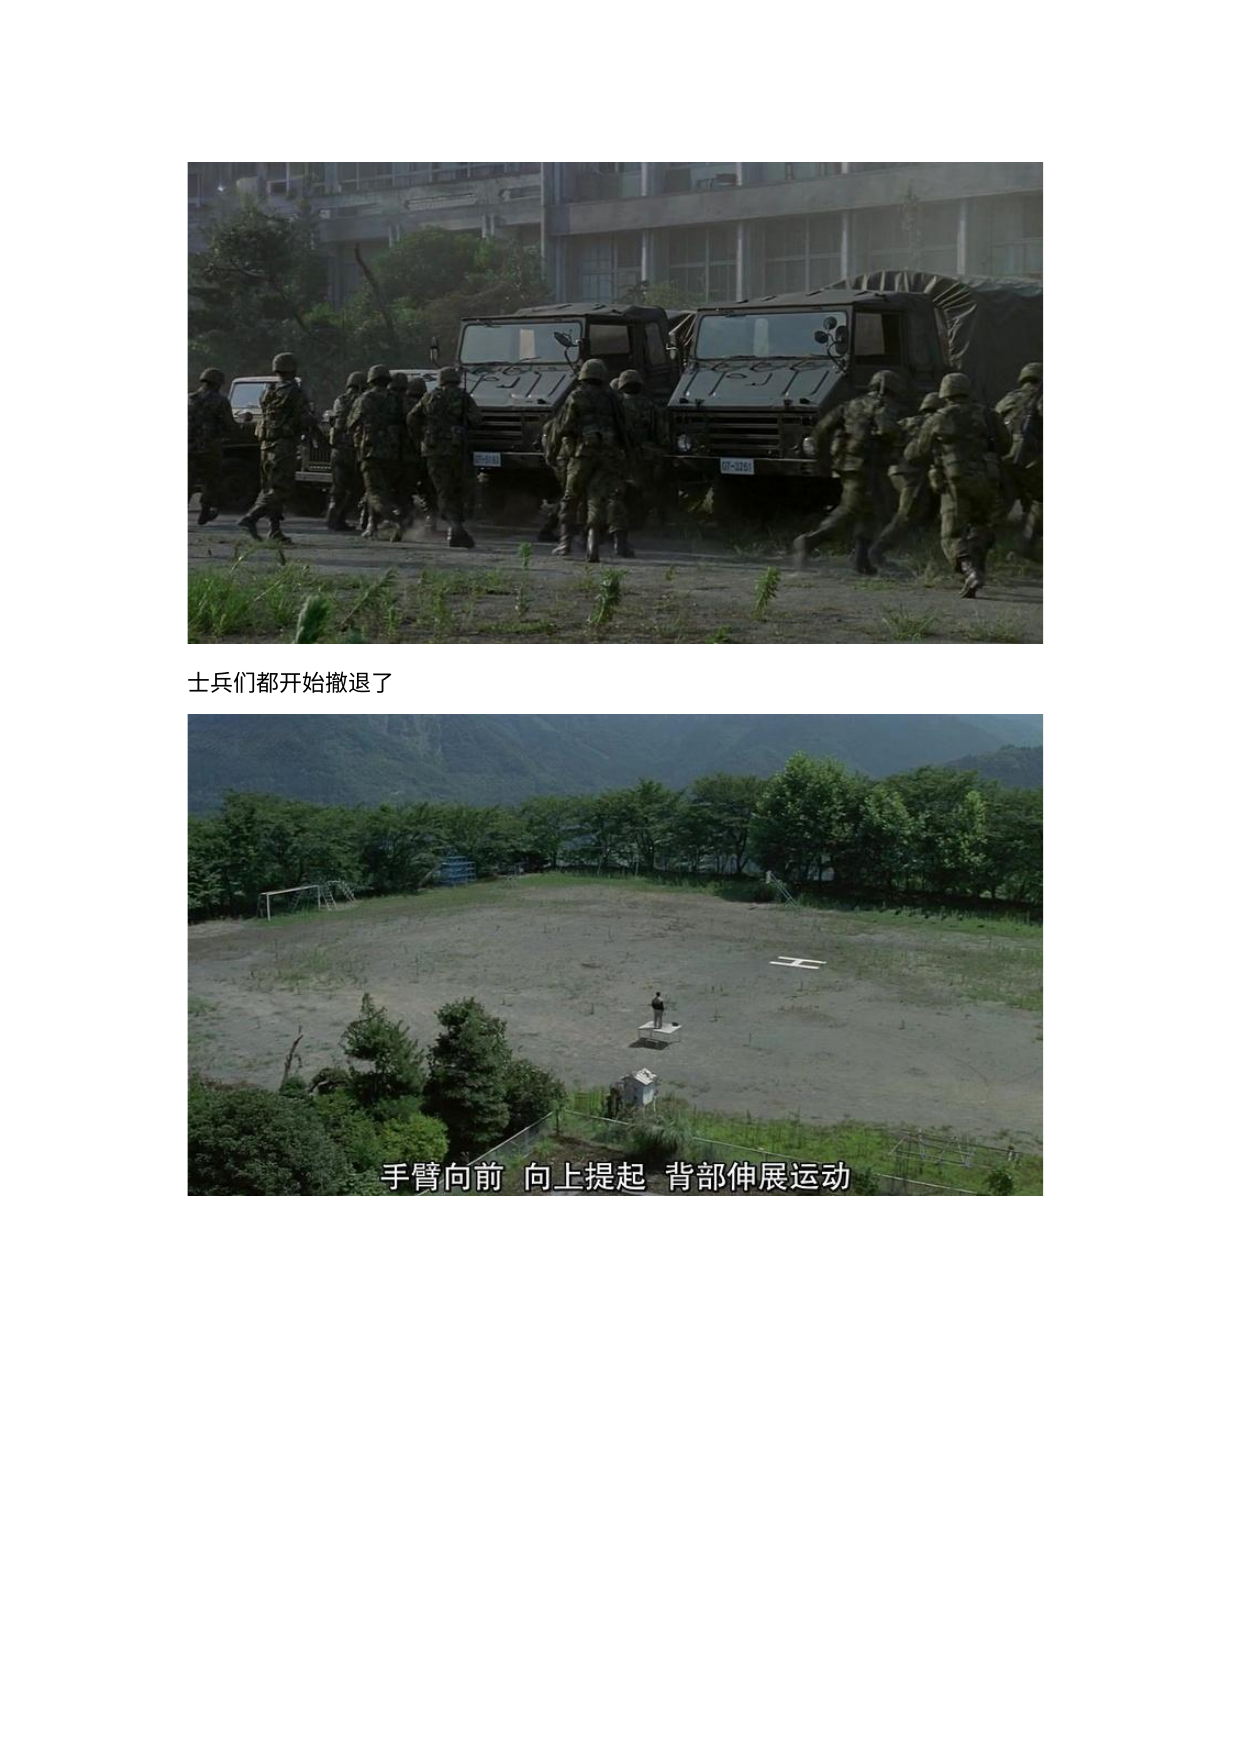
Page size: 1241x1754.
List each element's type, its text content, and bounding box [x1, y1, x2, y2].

text 士兵们都开始撤退了 [187, 649, 1053, 714]
picture [187, 714, 1044, 1196]
picture [187, 162, 1044, 644]
